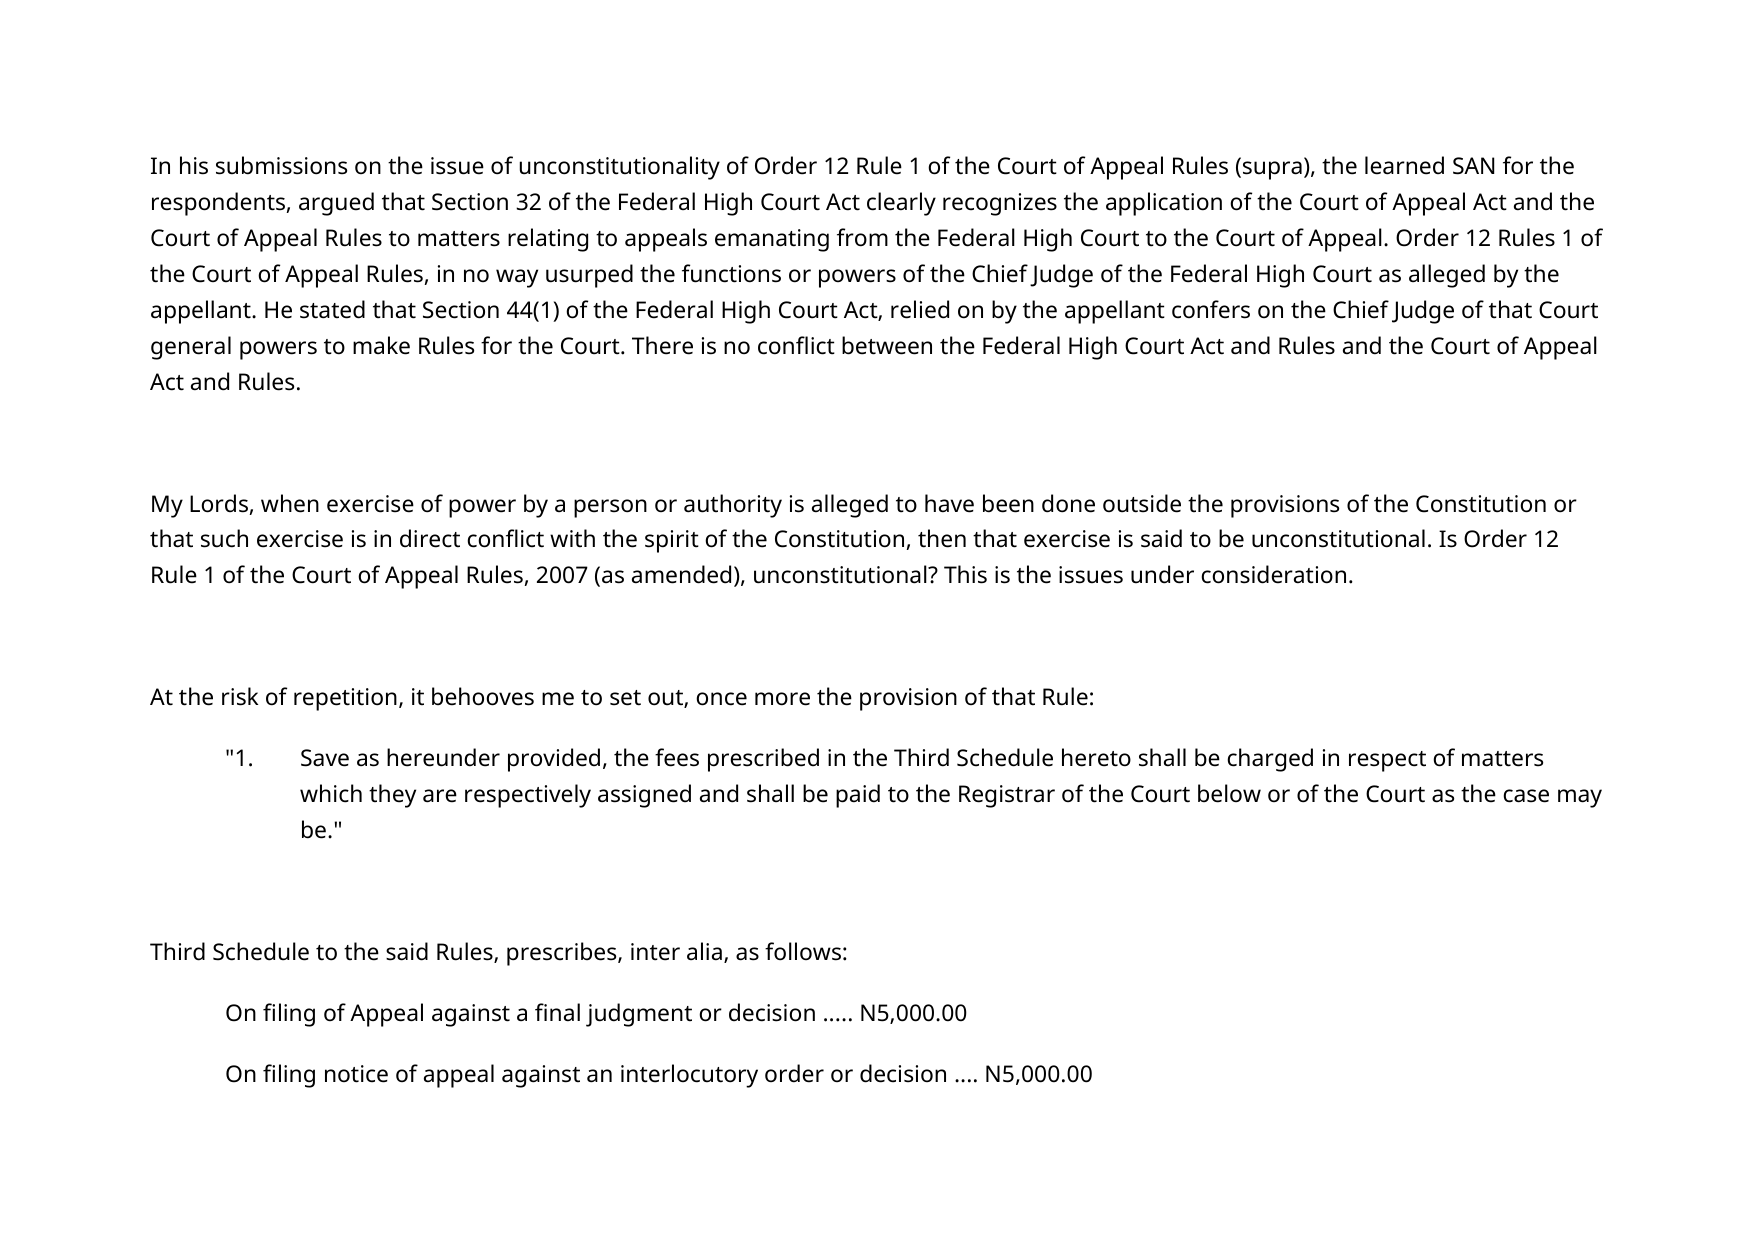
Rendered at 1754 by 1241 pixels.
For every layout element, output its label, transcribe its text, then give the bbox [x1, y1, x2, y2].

text My Lords, when exercise of power by a person or authority is alleged to have been done outside the provisions of the Constitution or that such exercise is in direct conflict with the spirit of the Constitution, then that exercise is said to be unconstitutional. Is Order 12 Rule 1 of the Court of Appeal Rules, 2007 (as amended), unconstitutional? This is the issues under consideration. [150, 487, 1604, 591]
text At the risk of repetition, it behooves me to set out, once more the provision of that Rule: [150, 681, 1604, 712]
text "1. Save as hereunder provided, the fees prescribed in the Third Schedule hereto shall be charged in respect of matters which they are respectively assigned and shall be paid to the Registrar of the Court below or of the Court as the case may be." [225, 742, 1604, 845]
text On filing of Appeal against a final judgment or decision ..... N5,000.00 [150, 997, 1604, 1028]
text On filing notice of appeal against an interlocutory order or decision .... N5,000.00 [150, 1058, 1604, 1089]
text In his submissions on the issue of unconstitutionality of Order 12 Rule 1 of the Court of Appeal Rules (supra), the learned SAN for the respondents, argued that Section 32 of the Federal High Court Act clearly recognizes the application of the Court of Appeal Act and the Court of Appeal Rules to matters relating to appeals emanating from the Federal High Court to the Court of Appeal. Order 12 Rules 1 of the Court of Appeal Rules, in no way usurped the functions or powers of the Chief Judge of the Federal High Court as alleged by the appellant. He stated that Section 44(1) of the Federal High Court Act, relied on by the appellant confers on the Chief Judge of that Court general powers to make Rules for the Court. There is no conflict between the Federal High Court Act and Rules and the Court of Appeal Act and Rules. [150, 150, 1604, 397]
text Third Schedule to the said Rules, prescribes, inter alia, as follows: [150, 936, 1604, 967]
